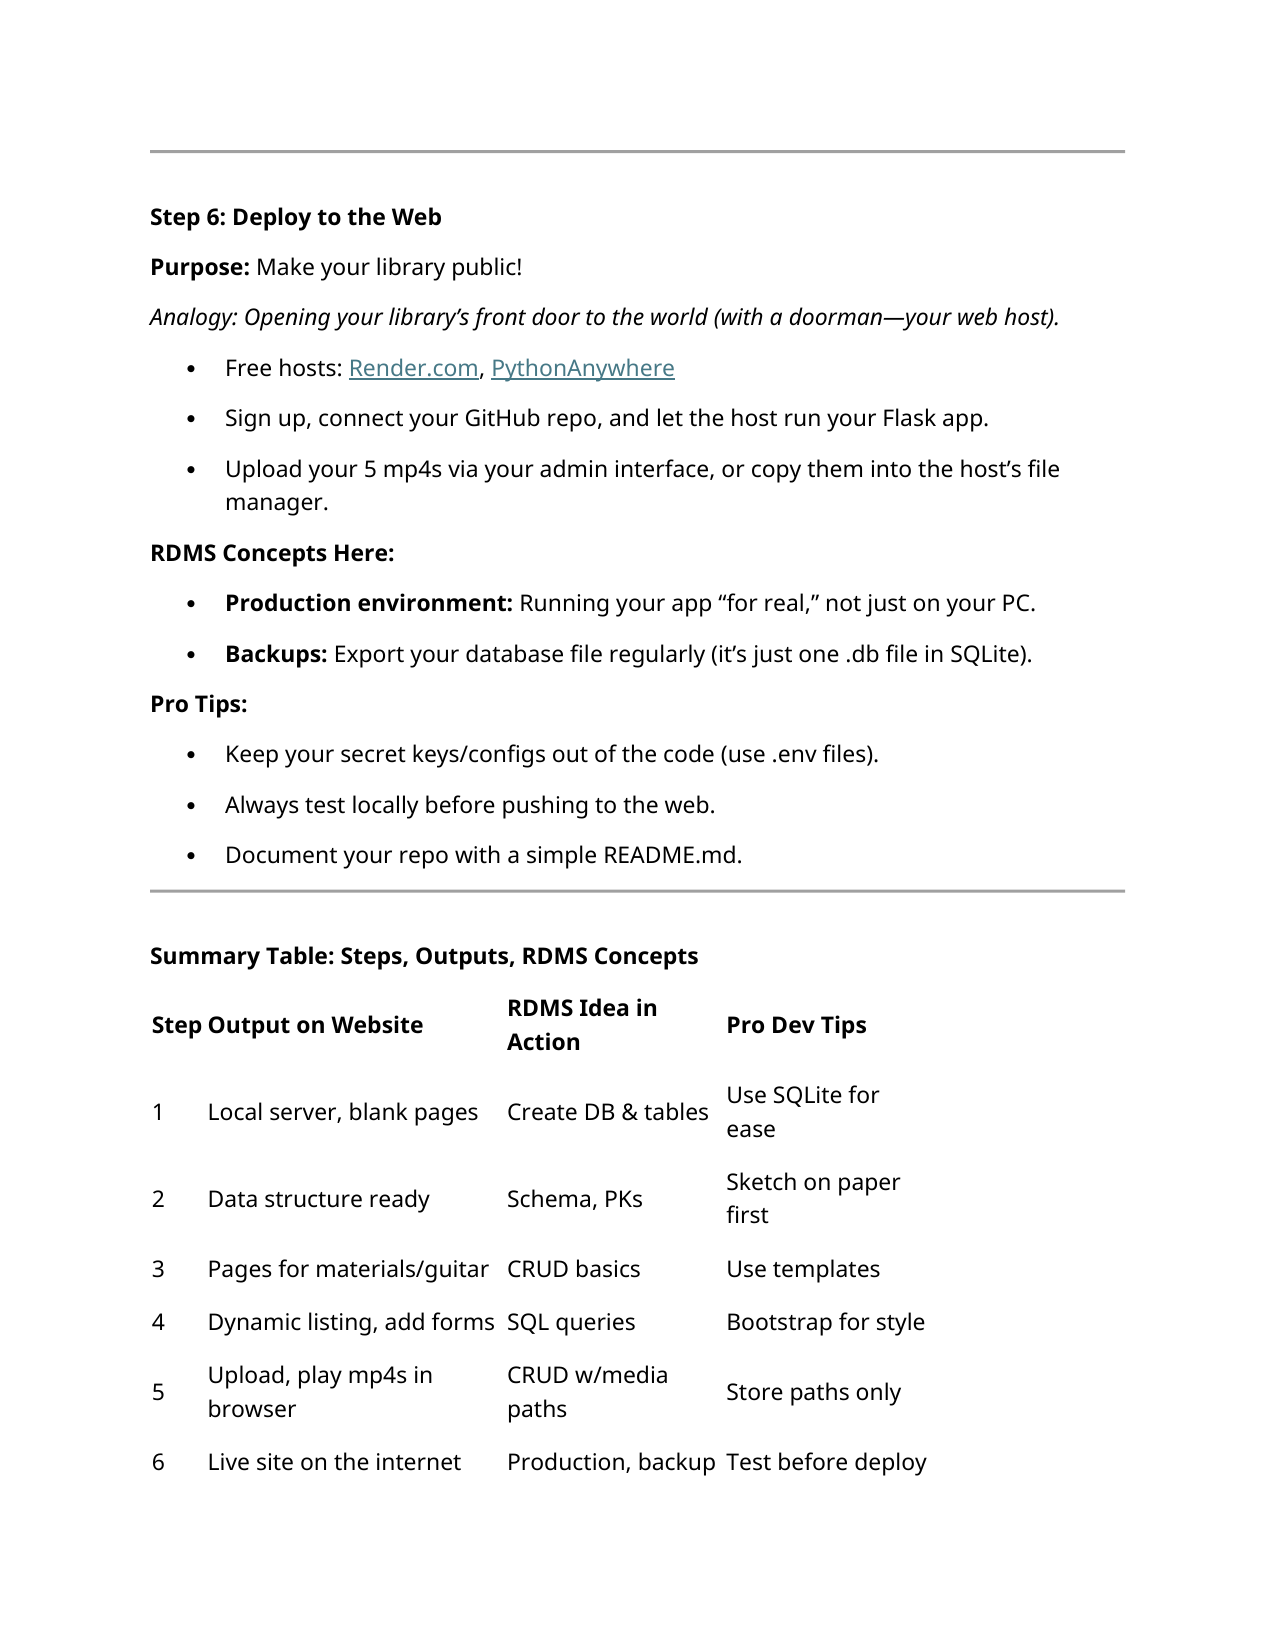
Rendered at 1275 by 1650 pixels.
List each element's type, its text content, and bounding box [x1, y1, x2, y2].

table_cell 4 [150, 1304, 206, 1357]
text Step 6: Deploy to the Web [150, 200, 1125, 232]
table_cell CRUD basics [505, 1251, 724, 1304]
table_header Output on Website [206, 990, 505, 1077]
list Backups: Export your database file regularly (it’s just one .db file in SQLite). [187, 637, 1125, 669]
table_cell Create DB & tables [505, 1077, 724, 1164]
table_cell 2 [150, 1164, 206, 1251]
table_cell 3 [150, 1251, 206, 1304]
table_cell Dynamic listing, add forms [206, 1304, 505, 1357]
table_cell Test before deploy [725, 1444, 936, 1497]
table_cell Production, backup [505, 1444, 724, 1497]
table_cell Data structure ready [206, 1164, 505, 1251]
list Always test locally before pushing to the web. [187, 789, 1125, 820]
table_cell Use SQLite for ease [725, 1077, 936, 1164]
text Analogy: Opening your library’s front door to the world (with a doorman—your web host). [150, 301, 1125, 332]
table_cell SQL queries [505, 1304, 724, 1357]
table_cell Use templates [725, 1251, 936, 1304]
text Purpose: Make your library public! [150, 251, 1125, 282]
table_cell Upload, play mp4s in browser [206, 1357, 505, 1444]
table_cell CRUD w/media paths [505, 1357, 724, 1444]
table_header Step [150, 990, 206, 1077]
table_cell Local server, blank pages [206, 1077, 505, 1164]
text Summary Table: Steps, Outputs, RDMS Concepts [150, 940, 1125, 971]
text Pro Tips: [150, 688, 1125, 719]
table_header RDMS Idea in Action [505, 990, 724, 1077]
list Document your repo with a simple README.md. [187, 839, 1125, 870]
list Production environment: Running your app “for real,” not just on your PC. [187, 587, 1125, 618]
table_cell Pages for materials/guitar [206, 1251, 505, 1304]
list Sign up, connect your GitHub repo, and let the host run your Flask app. [187, 402, 1125, 433]
list Free hosts: Render.com, PythonAnywhere [187, 352, 1125, 383]
list Upload your 5 mp4s via your admin interface, or copy them into the host’s file manager. [187, 452, 1125, 517]
table_cell Sketch on paper first [725, 1164, 936, 1251]
table_cell Bootstrap for style [725, 1304, 936, 1357]
list Keep your secret keys/configs out of the code (use .env files). [187, 738, 1125, 769]
table_cell 1 [150, 1077, 206, 1164]
text RDMS Concepts Here: [150, 537, 1125, 568]
table_cell Store paths only [725, 1357, 936, 1444]
table_cell Live site on the internet [206, 1444, 505, 1497]
table_cell 6 [150, 1444, 206, 1497]
table_header Pro Dev Tips [725, 990, 936, 1077]
table_cell 5 [150, 1357, 206, 1444]
table_cell Schema, PKs [505, 1164, 724, 1251]
